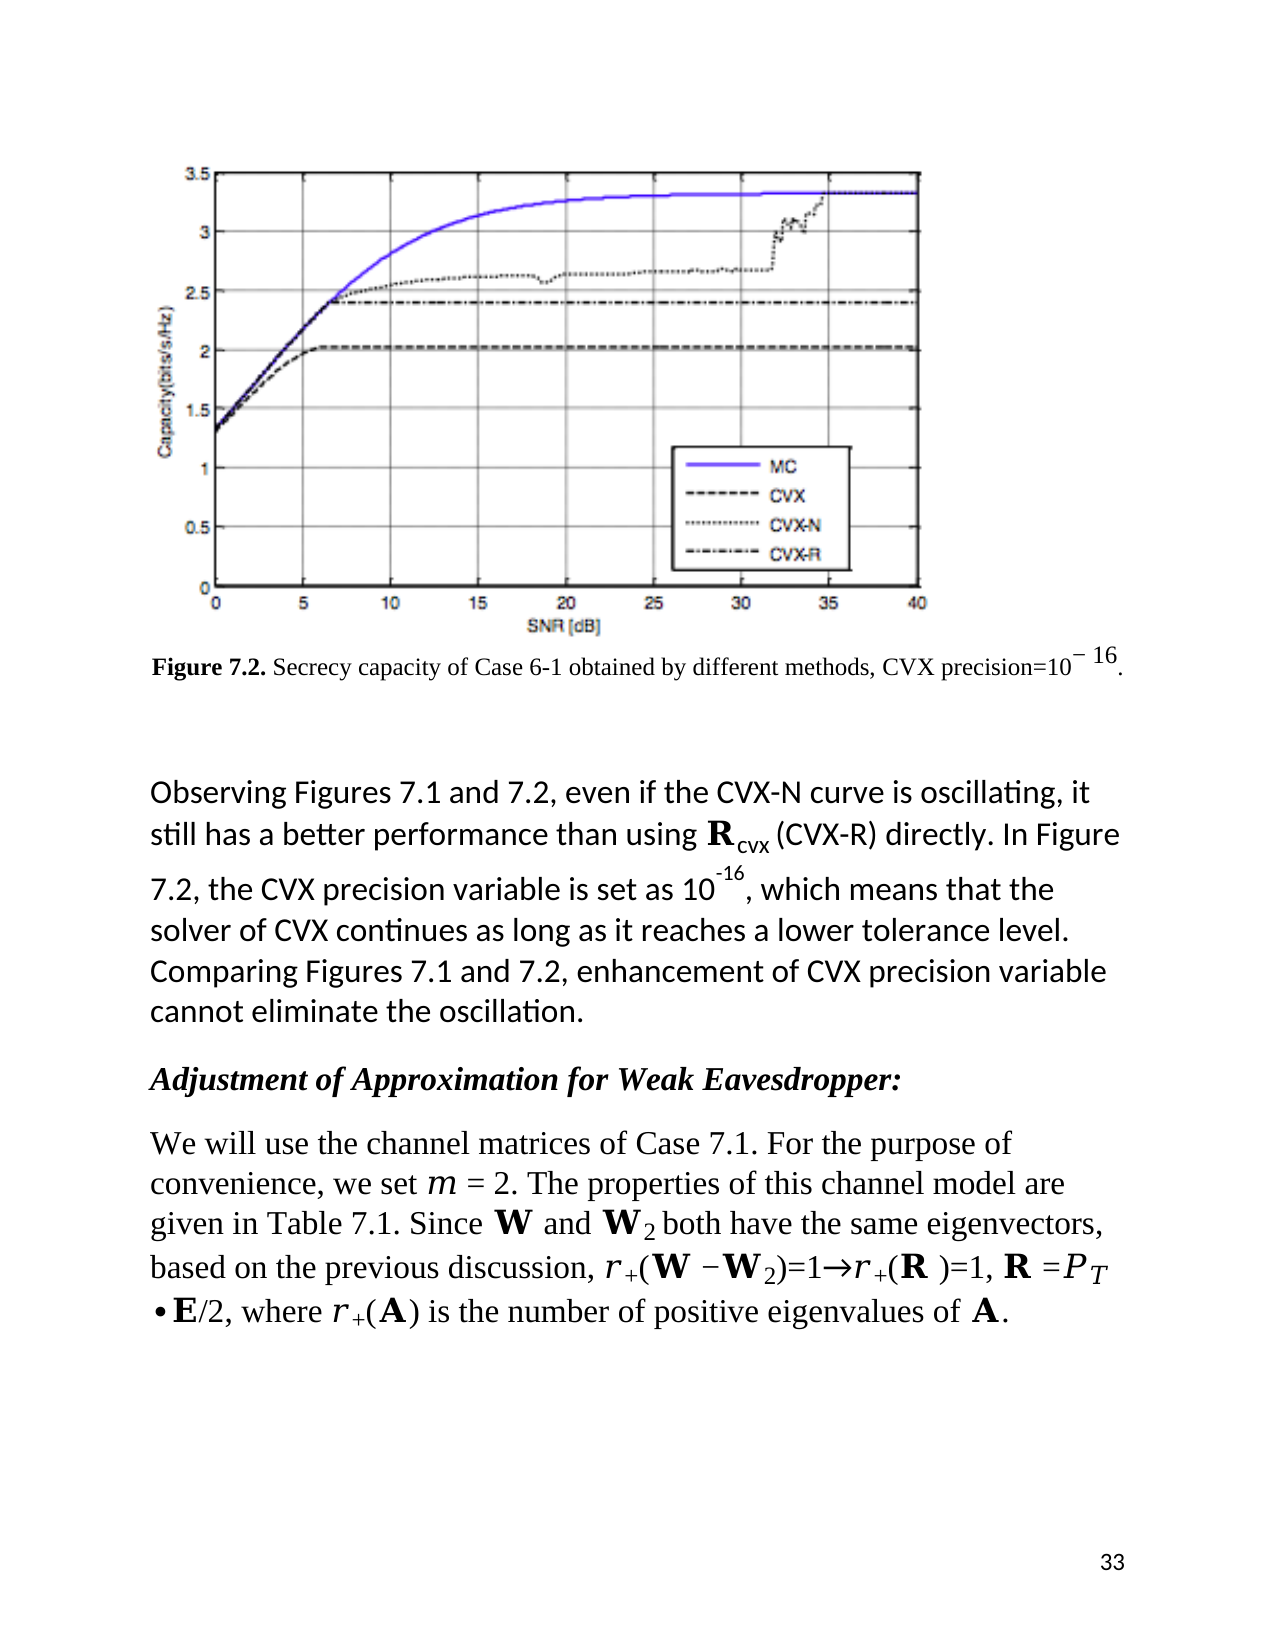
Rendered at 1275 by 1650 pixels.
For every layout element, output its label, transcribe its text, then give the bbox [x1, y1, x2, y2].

text Adjustment of Approximation for Weak Eavesdropper: [150, 1056, 1125, 1098]
picture [150, 150, 949, 641]
text Observing Figures 7.1 and 7.2, even if the CVX-N curve is oscillating, it still has a better performance than using 𝐑cvx (CVX-R) directly. In Figure 7.2, the CVX precision variable is set as 10-16, which means that the solver of CVX continues as long as it reaches a lower tolerance level. Comparing Figures 7.1 and 7.2, enhancement of CVX precision variable cannot eliminate the oscillation. [150, 772, 1125, 1031]
text We will use the channel matrices of Case 7.1. For the purpose of convenience, we set 𝑚 = 2. The properties of this channel model are given in Table 7.1. Since 𝐖 and 𝐖2 both have the same eigenvectors, based on the previous discussion, 𝑟+(𝐖 −𝐖2)=1→𝑟+(𝐑 )=1, 𝐑 =𝑃𝑇 ∙𝐄/2, where 𝑟+(𝐀) is the number of positive eigenvalues of 𝐀. [150, 1123, 1125, 1333]
text Figure 7.2. Secrecy capacity of Case 6-1 obtained by different methods, CVX precision=10− 16. [150, 640, 1125, 681]
